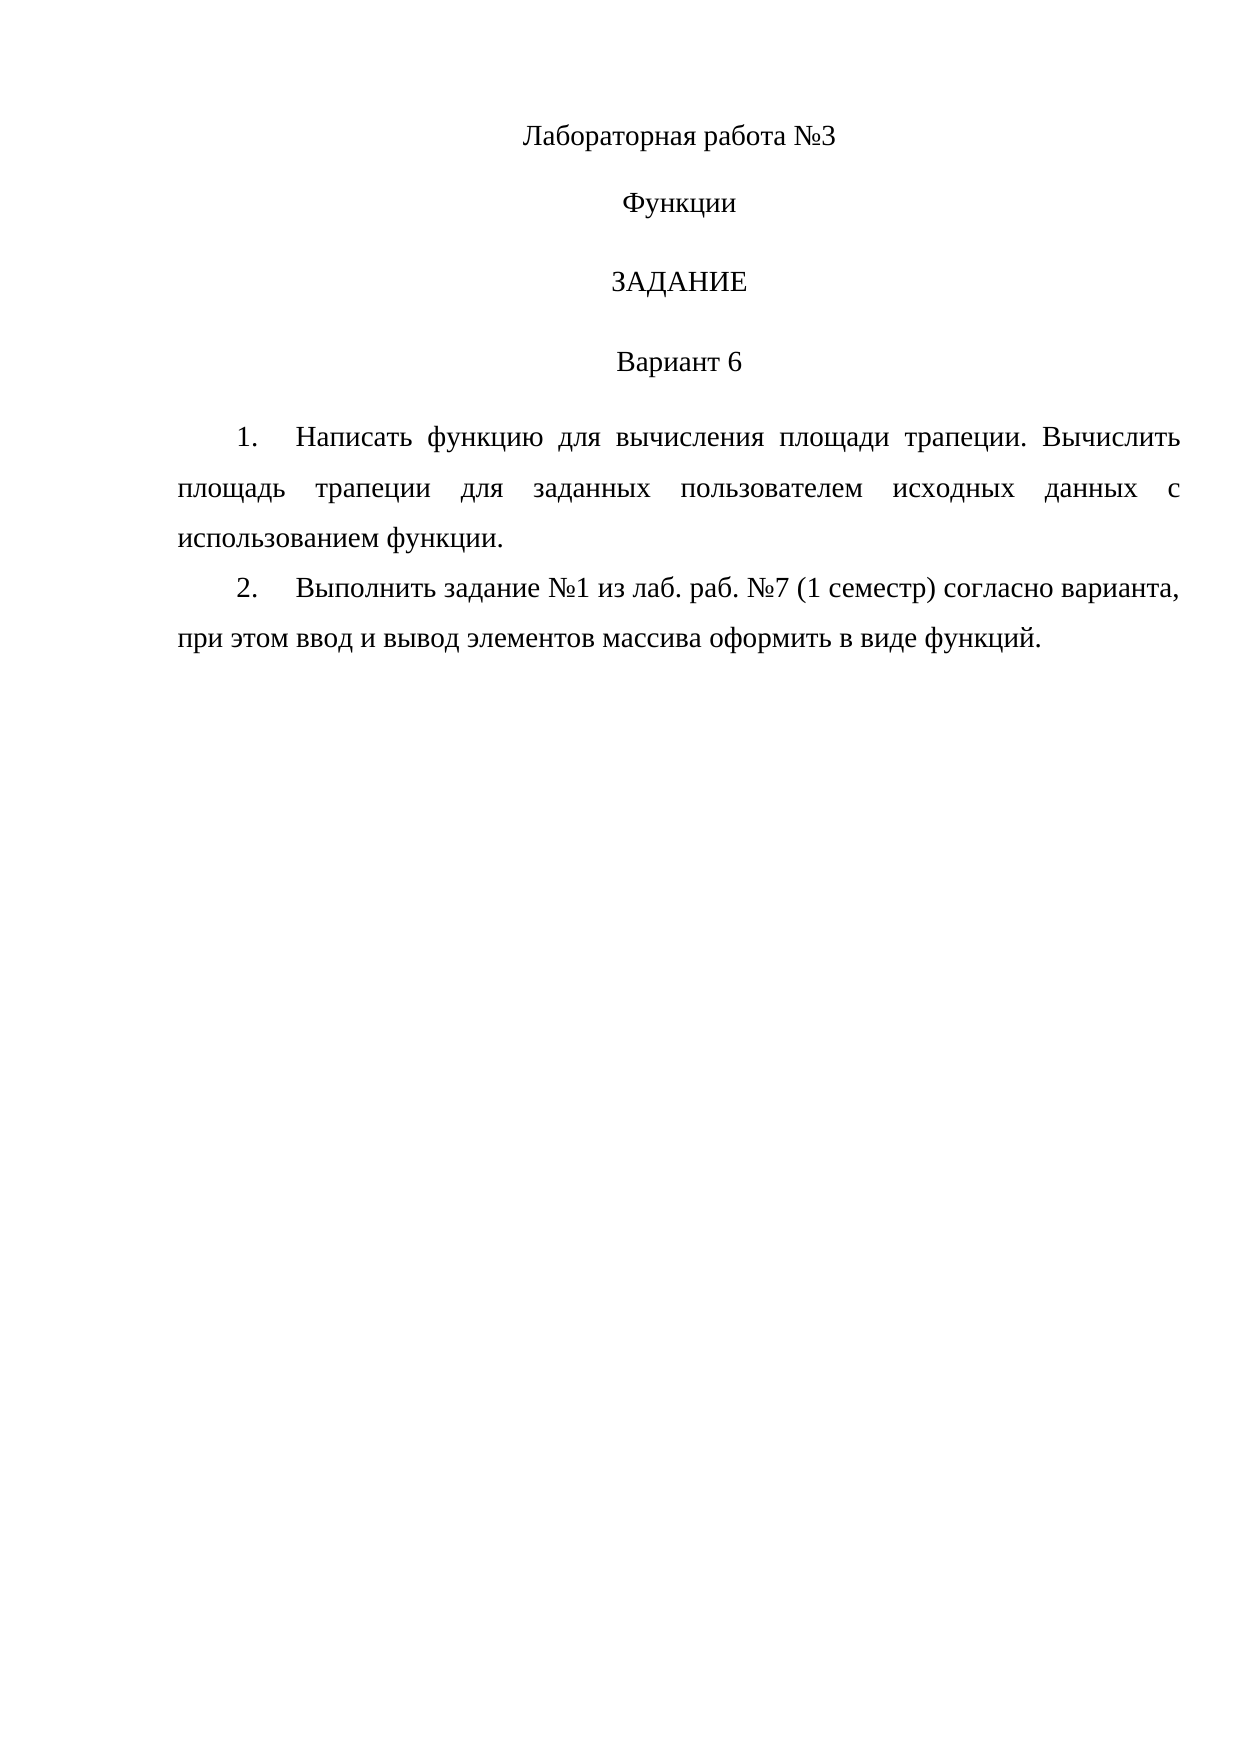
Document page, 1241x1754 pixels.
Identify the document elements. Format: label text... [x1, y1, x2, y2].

text Функции [177, 185, 1181, 219]
text Лабораторная работа №3 [177, 118, 1181, 152]
list Выполнить задание №1 из лаб. раб. №7 (1 семестр) согласно варианта, при этом ввод и вывод элементов массива оформить в виде функций. [177, 570, 1181, 654]
text ЗАДАНИЕ [177, 264, 1181, 298]
text Вариант 6 [177, 344, 1181, 378]
list Написать функцию для вычисления площади трапеции. Вычислить площадь трапеции для заданных пользователем исходных данных с использованием функции. [177, 419, 1181, 553]
